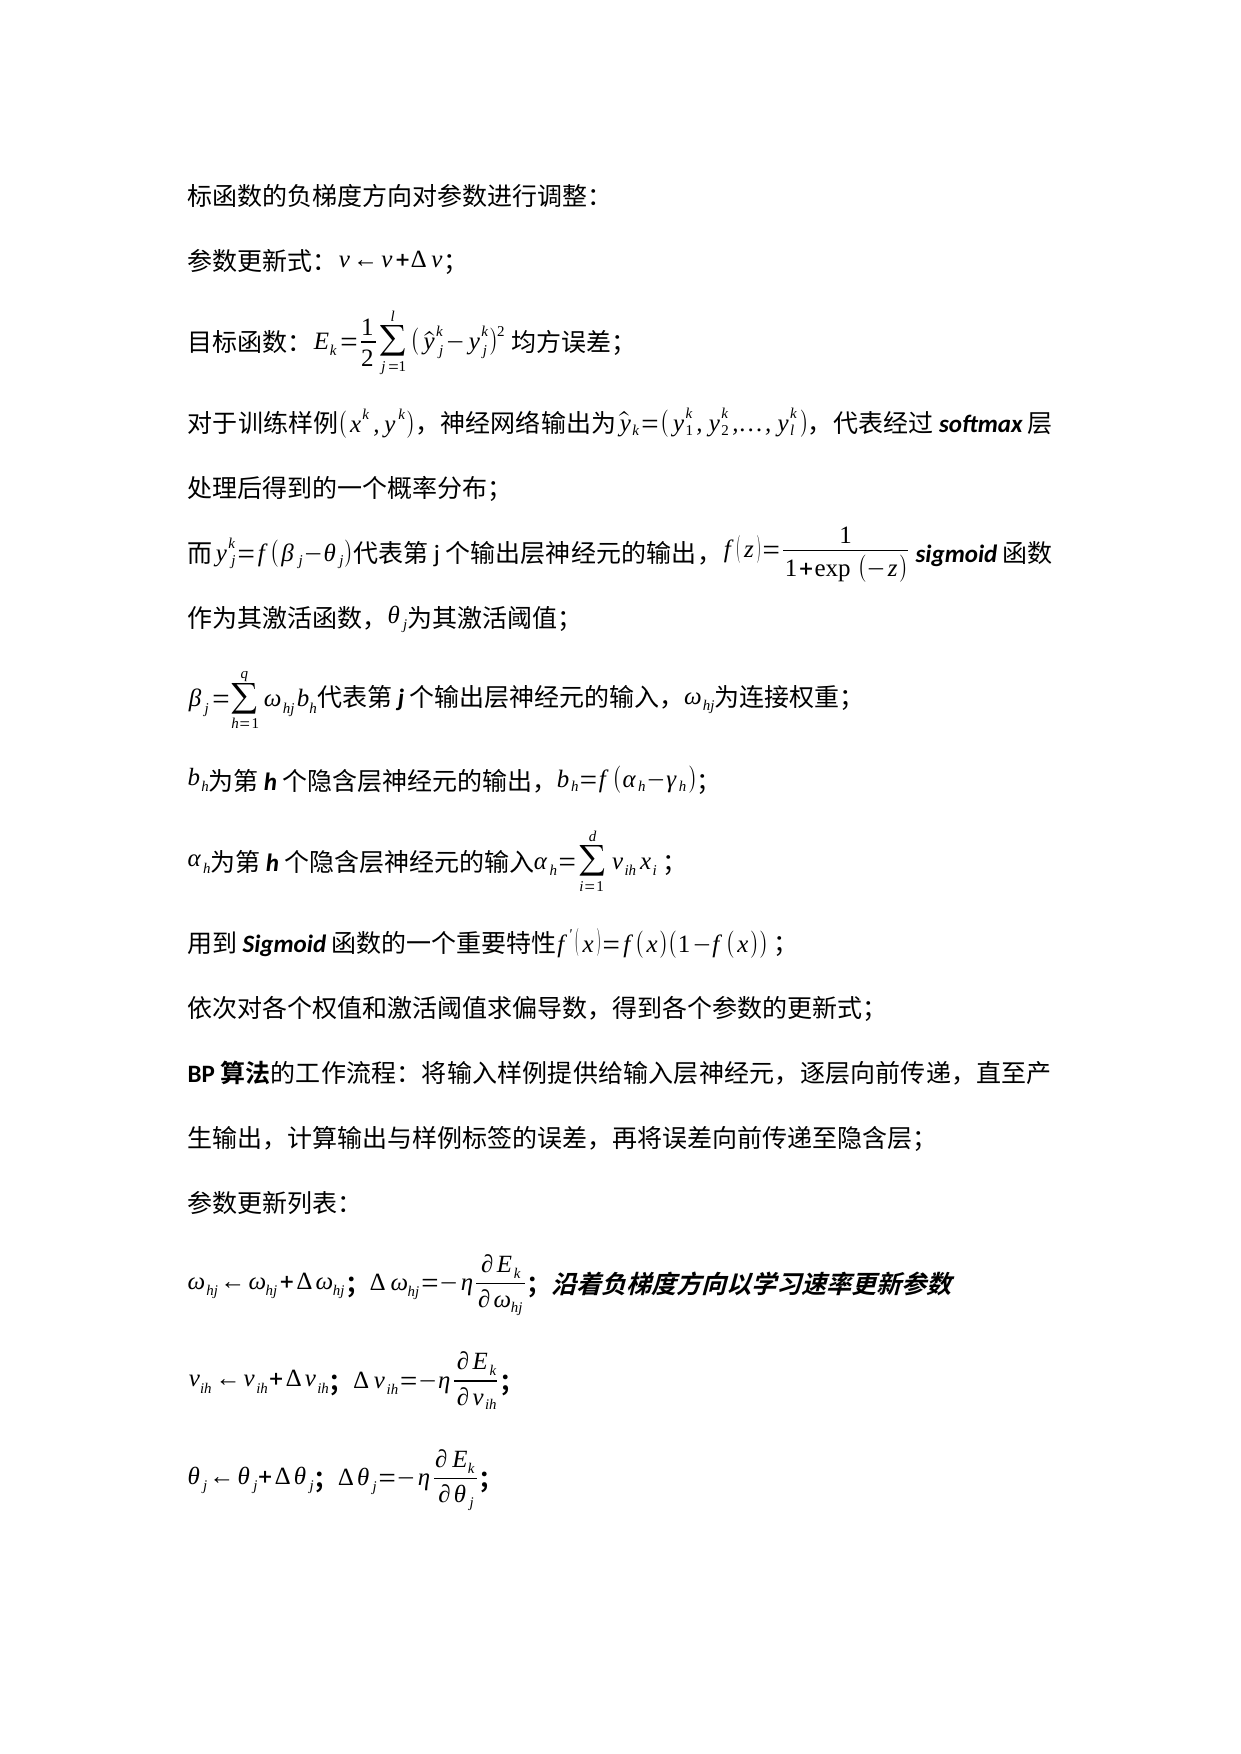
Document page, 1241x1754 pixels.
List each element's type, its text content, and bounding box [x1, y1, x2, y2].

text 而代表第j个输出层神经元的输出， sigmoid函数作为其激活函数，为其激活阈值； [187, 519, 1053, 649]
text 为第h个隐含层神经元的输出，； [187, 747, 1053, 812]
text 目标函数： 均方误差； [187, 292, 1053, 389]
text 神经网络的误差反向传播算法(Error Back Propagation)，基于梯度下降法，以目标函数的负梯度方向对参数进行调整： [187, 162, 1053, 227]
text 对于训练样例，神经网络输出为，代表经过softmax层处理后得到的一个概率分布； [187, 389, 1053, 519]
text ；； [187, 1332, 1053, 1429]
text 参数更新列表： [187, 1169, 1053, 1234]
text 为第h个隐含层神经元的输入 ； [187, 812, 1053, 909]
text 用到Sigmoid函数的一个重要特性 ； [187, 909, 1053, 974]
text 代表第j个输出层神经元的输入，为连接权重； [187, 649, 1053, 747]
text 参数更新式：； [187, 227, 1053, 292]
text BP算法的工作流程：将输入样例提供给输入层神经元，逐层向前传递，直至产生输出，计算输出与样例标签的误差，再将误差向前传递至隐含层； [187, 1039, 1053, 1169]
text 依次对各个权值和激活阈值求偏导数，得到各个参数的更新式； [187, 974, 1053, 1039]
text ；；沿着负梯度方向以学习速率更新参数 [187, 1234, 1053, 1332]
text ；； [187, 1429, 1053, 1527]
